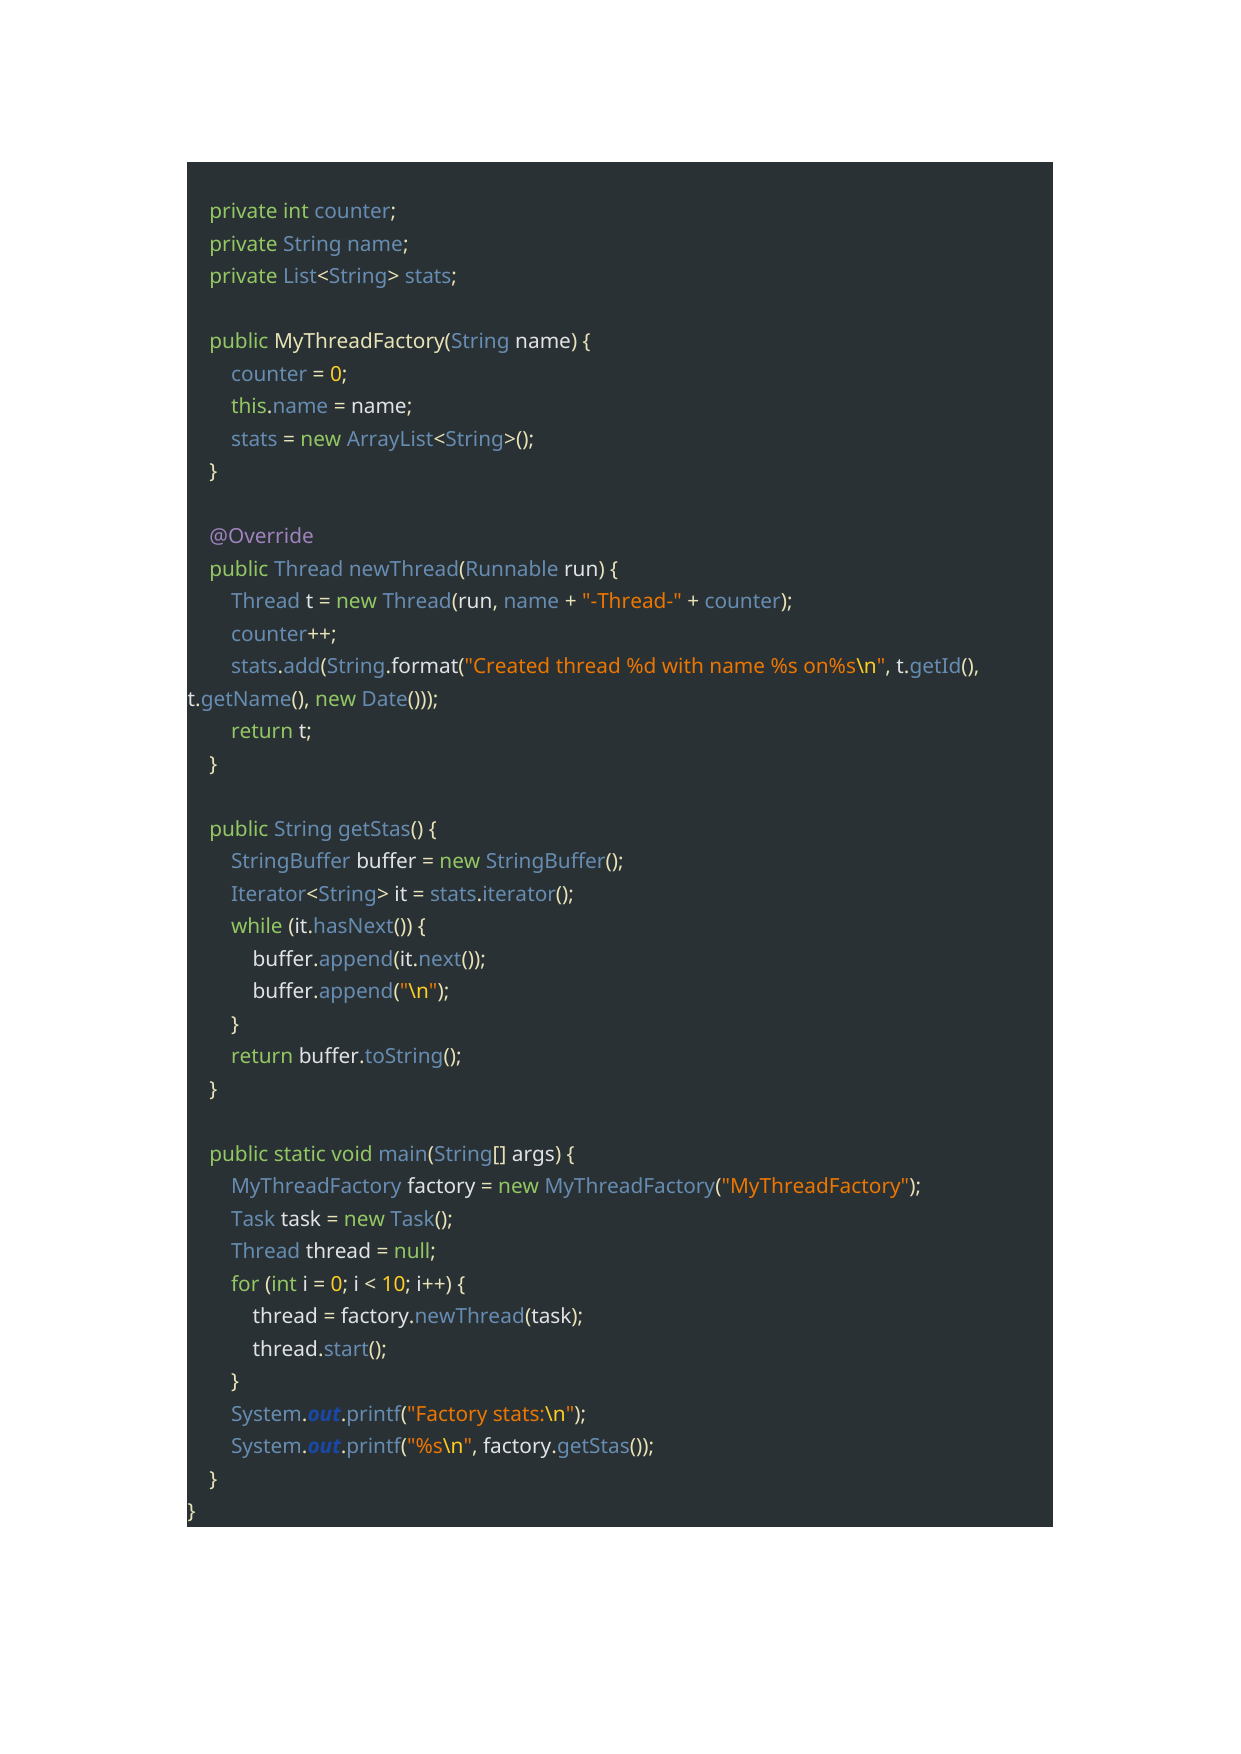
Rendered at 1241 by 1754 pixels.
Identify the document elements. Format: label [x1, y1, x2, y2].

text [187, 162, 1053, 1527]
